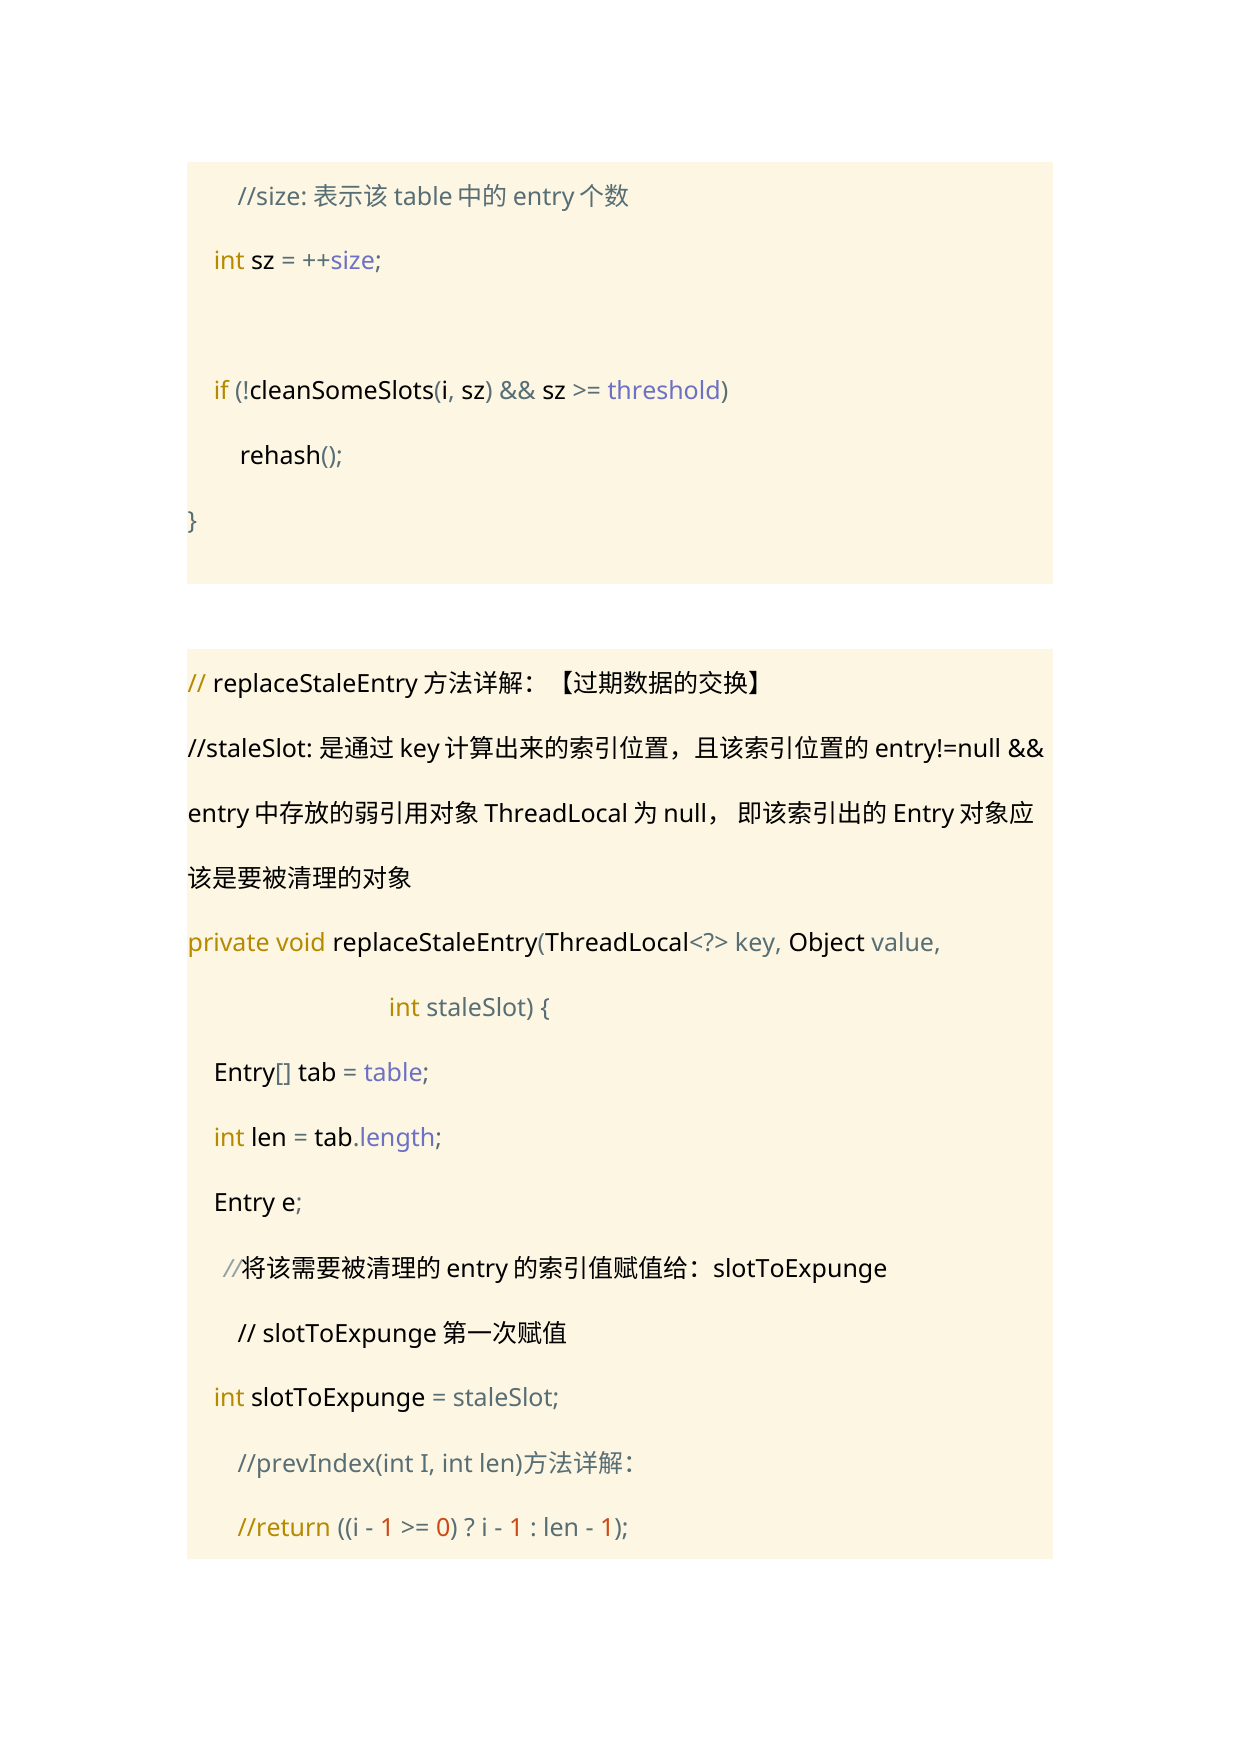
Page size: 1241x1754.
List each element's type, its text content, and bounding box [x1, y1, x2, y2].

text private void replaceStaleEntry(ThreadLocal<?> key, Object value, int staleSlot) { Entry[] tab = table; int len = tab.length; Entry e; //将该需要被清理的entry的索引值赋值给：slotToExpunge [187, 909, 1053, 1299]
text //return ((i - 1 >= 0) ? i - 1 : len - 1); [187, 1494, 1053, 1559]
text //size: 表示该table中的entry个数 int sz = ++size; [187, 162, 1053, 292]
text //prevIndex(int I, int len)方法详解： [187, 1429, 1053, 1494]
text if (!cleanSomeSlots(i, sz) && sz >= threshold) rehash(); } [187, 292, 1053, 552]
text // replaceStaleEntry方法详解：【过期数据的交换】 [187, 649, 1053, 714]
text //staleSlot: 是通过key计算出来的索引位置，且该索引位置的entry!=null && entry中存放的弱引用对象ThreadLocal为null， 即该索引出的Entry对象应该是要被清理的对象 [187, 714, 1053, 909]
text // slotToExpunge第一次赋值 int slotToExpunge = staleSlot; [187, 1299, 1053, 1429]
